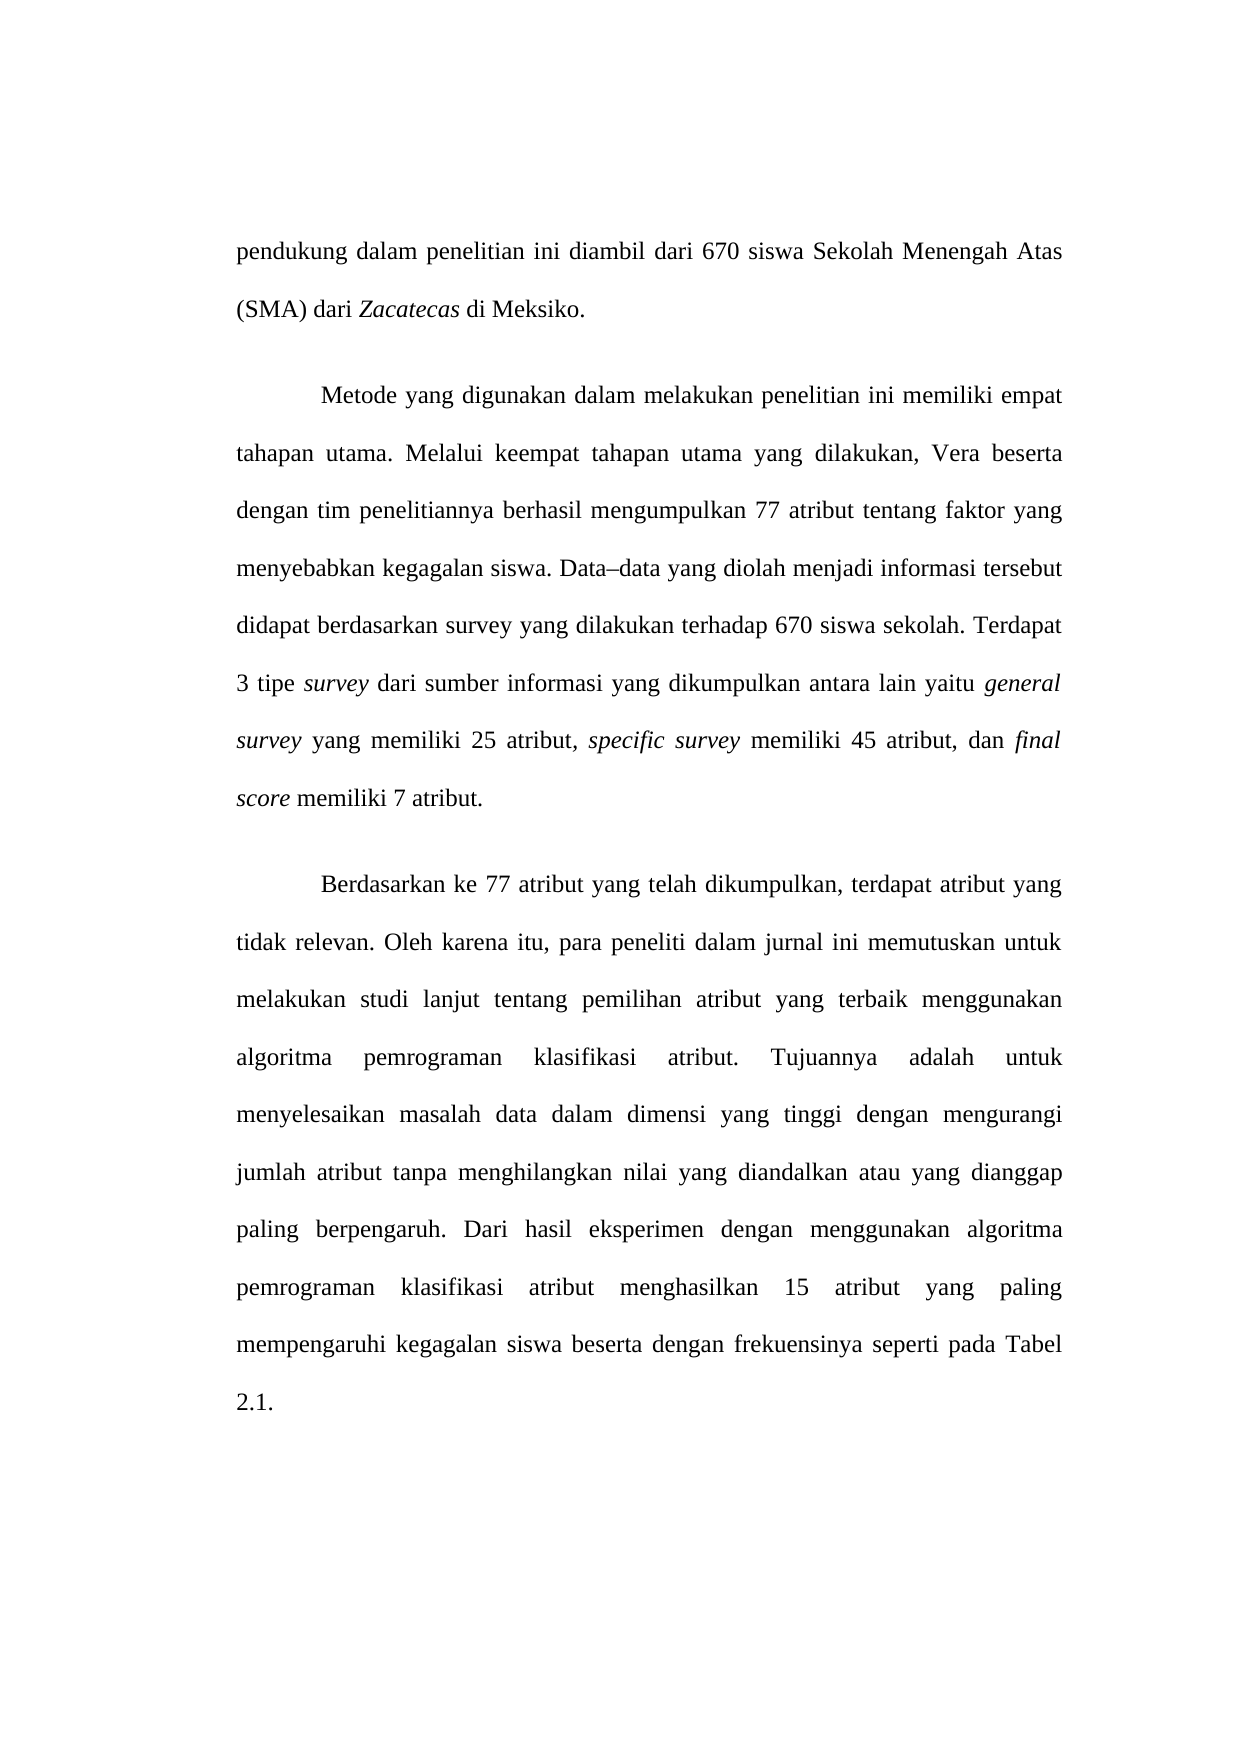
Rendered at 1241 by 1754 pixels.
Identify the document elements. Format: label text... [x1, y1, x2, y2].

text Metode yang digunakan dalam melakukan penelitian ini memiliki empat tahapan utama. Melalui keempat tahapan utama yang dilakukan, Vera beserta dengan tim penelitiannya berhasil mengumpulkan 77 atribut tentang faktor yang menyebabkan kegagalan siswa. Data–data yang diolah menjadi informasi tersebut didapat berdasarkan survey yang dilakukan terhadap 670 siswa sekolah. Terdapat 3 tipe survey dari sumber informasi yang dikumpulkan antara lain yaitu general survey yang memiliki 25 atribut, specific survey memiliki 45 atribut, dan final score memiliki 7 atribut. [236, 380, 1063, 812]
text Berdasarkan ke 77 atribut yang telah dikumpulkan, terdapat atribut yang tidak relevan. Oleh karena itu, para peneliti dalam jurnal ini memutuskan untuk melakukan studi lanjut tentang pemilihan atribut yang terbaik menggunakan algoritma pemrograman klasifikasi atribut. Tujuannya adalah untuk menyelesaikan masalah data dalam dimensi yang tinggi dengan mengurangi jumlah atribut tanpa menghilangkan nilai yang diandalkan atau yang dianggap paling berpengaruh. Dari hasil eksperimen dengan menggunakan algoritma pemrograman klasifikasi atribut menghasilkan 15 atribut yang paling mempengaruhi kegagalan siswa beserta dengan frekuensinya seperti pada Tabel 2.1. [236, 869, 1063, 1416]
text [236, 236, 1063, 322]
